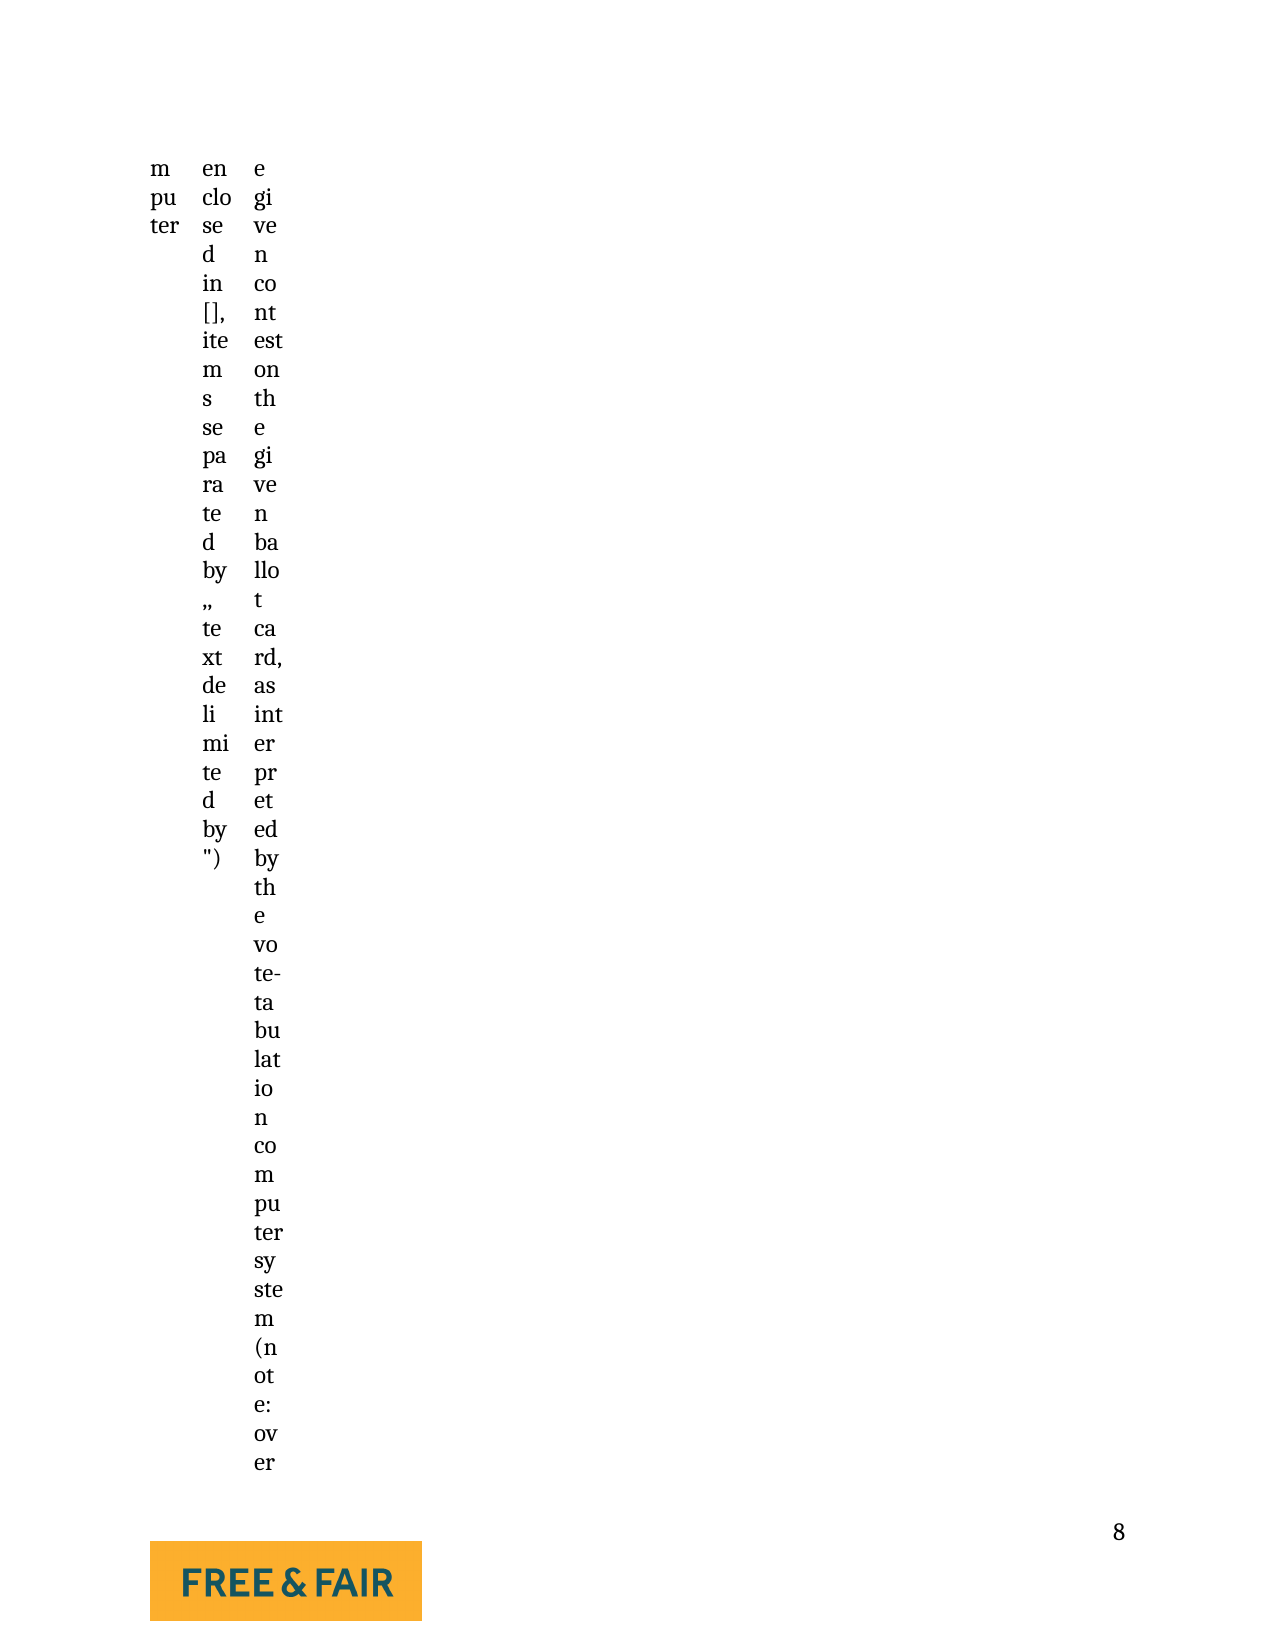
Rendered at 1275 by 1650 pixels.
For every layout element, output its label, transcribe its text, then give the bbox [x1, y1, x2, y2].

table_cell choices_per_voting_computer [139, 150, 191, 1476]
picture [150, 1541, 422, 1621]
table_cell List of Text Strings (list enclosed in [], items separated by ,, text delimited by ") [191, 150, 243, 1476]
